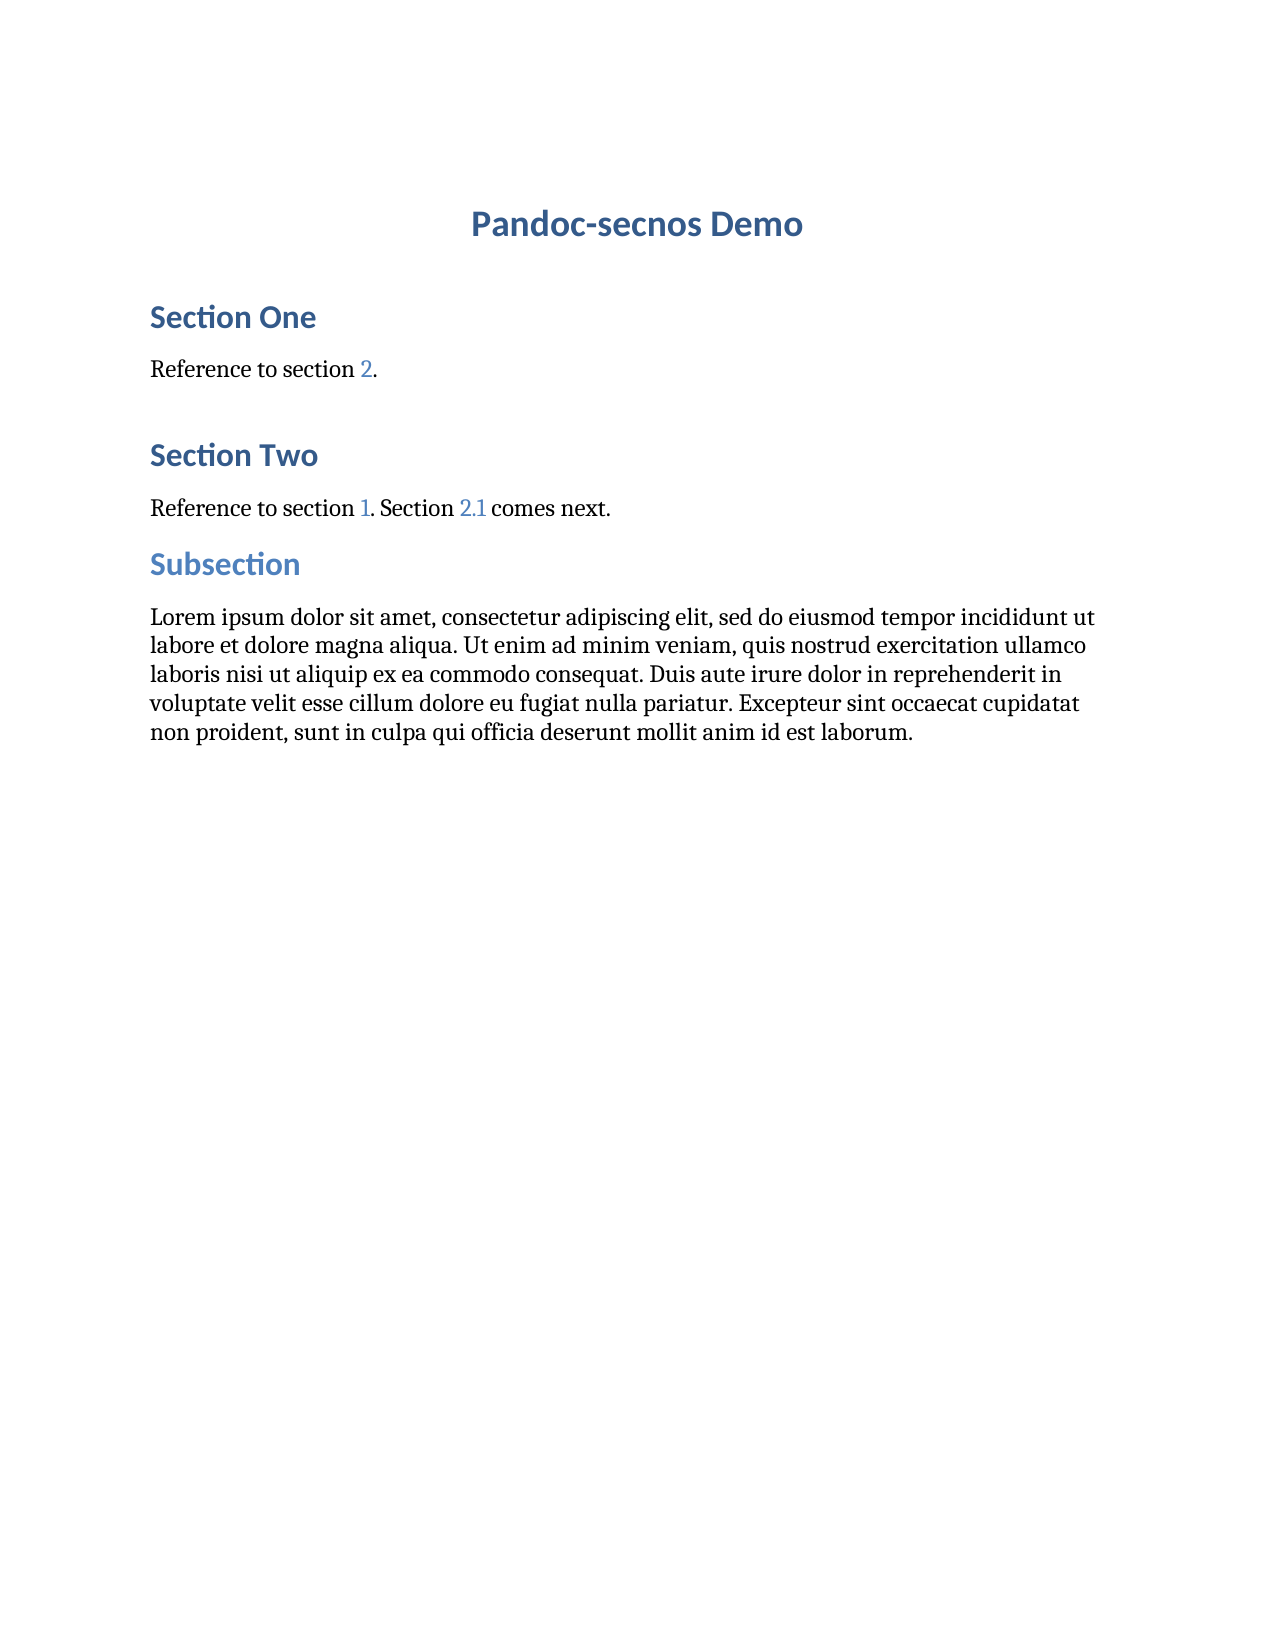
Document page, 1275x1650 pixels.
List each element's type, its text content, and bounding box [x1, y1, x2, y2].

subtitle Subsection [150, 543, 1125, 584]
text Reference to section 1. Section 2.1 comes next. [150, 493, 1125, 522]
text Reference to section 2. [150, 355, 1125, 384]
text Lorem ipsum dolor sit amet, consectetur adipiscing elit, sed do eiusmod tempor incididunt ut labore et dolore magna aliqua. Ut enim ad minim veniam, quis nostrud exercitation ullamco laboris nisi ut aliquip ex ea commodo consequat. Duis aute irure dolor in reprehenderit in voluptate velit esse cillum dolore eu fugiat nulla pariatur. Excepteur sint occaecat cupidatat non proident, sunt in culpa qui officia deserunt mollit anim id est laborum. [150, 603, 1125, 746]
subtitle Section One [150, 296, 1125, 337]
subtitle Section Two [150, 434, 1125, 475]
title Pandoc-secnos Demo [150, 200, 1125, 246]
